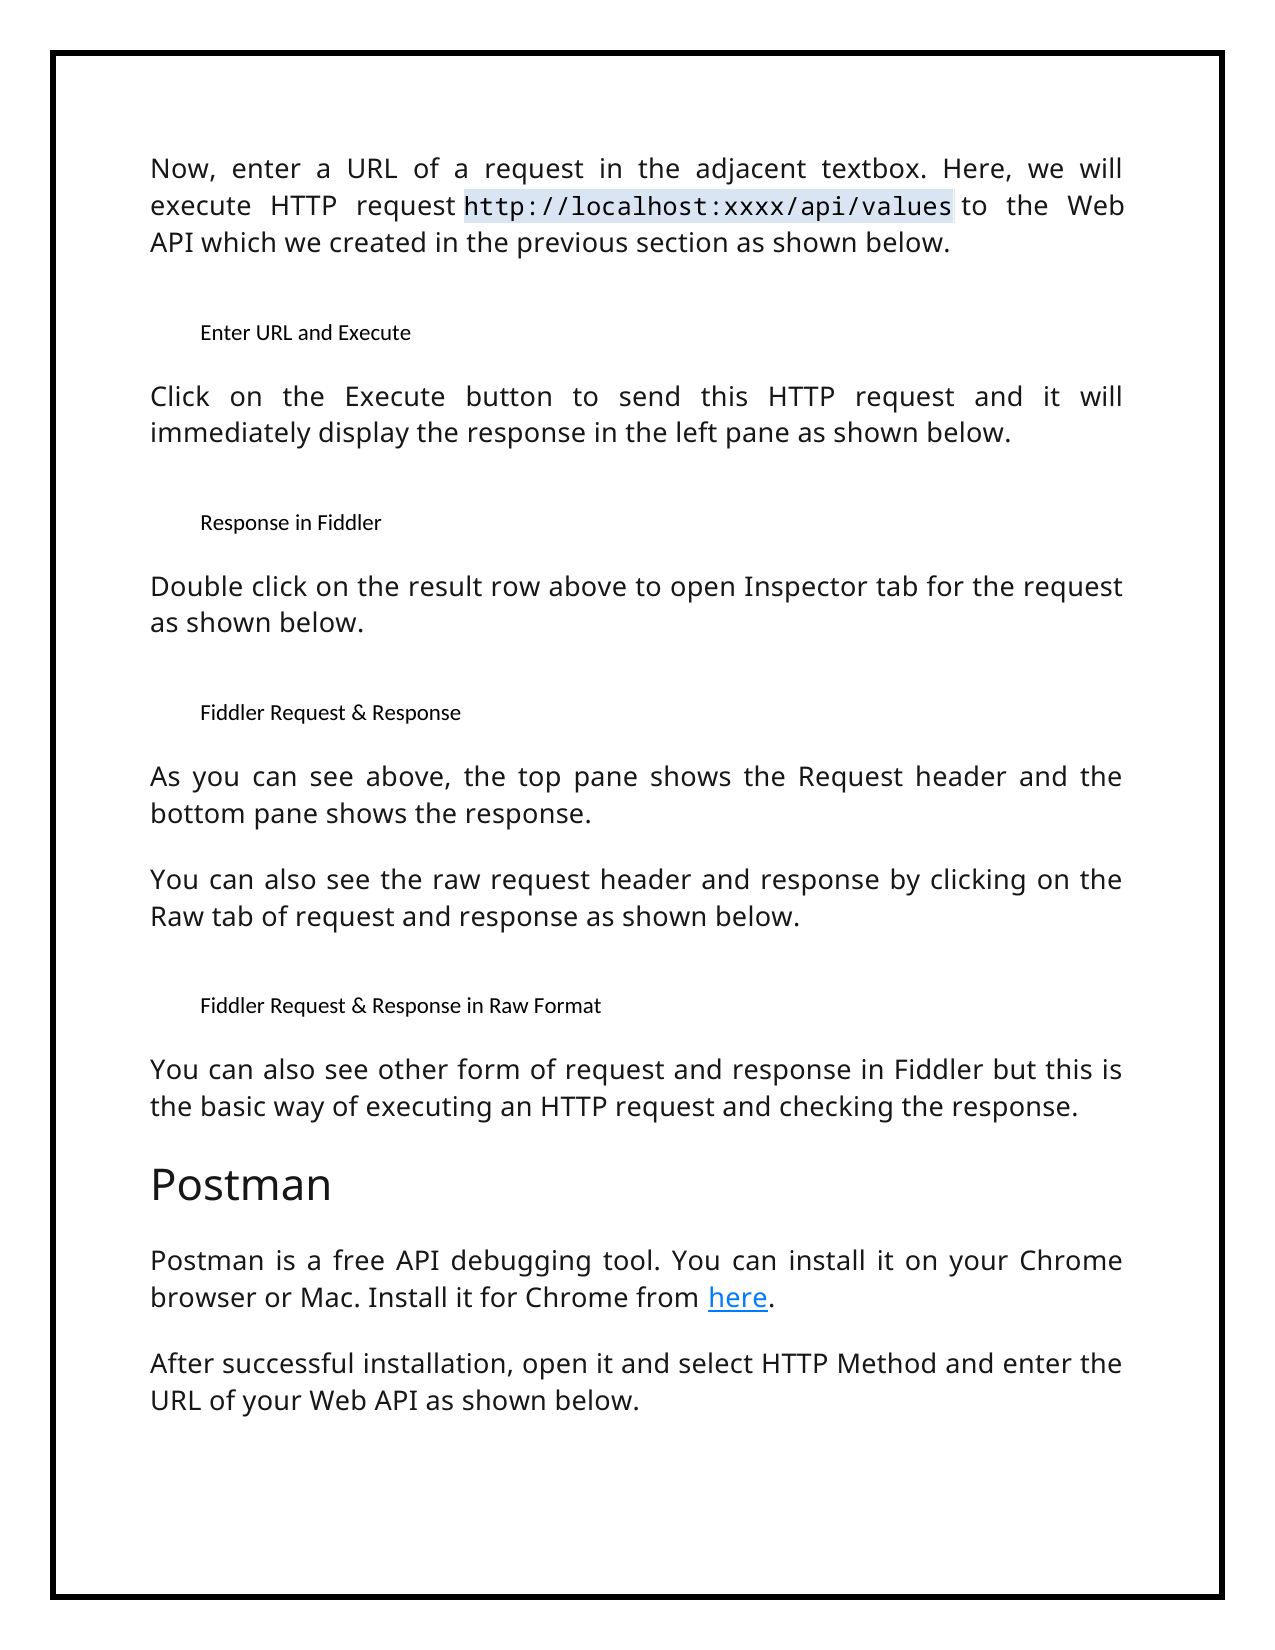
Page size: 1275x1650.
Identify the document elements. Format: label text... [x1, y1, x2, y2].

text Fiddler Request & Response in Raw Format [150, 963, 1125, 1019]
text Enter URL and Execute [150, 290, 1125, 346]
text Fiddler Request & Response [150, 670, 1125, 726]
text Response in Fiddler [150, 480, 1125, 536]
subtitle Postman [150, 1153, 1125, 1213]
text Click on the Execute button to send this HTTP request and it will immediately display the response in the left pane as shown below. [150, 377, 1125, 451]
text Postman is a free API debugging tool. You can install it on your Chrome browser or Mac. Install it for Chrome from here. [150, 1242, 1125, 1316]
text As you can see above, the top pane shows the Request header and the bottom pane shows the response. [150, 757, 1125, 831]
text You can also see other form of request and response in Fiddler but this is the basic way of executing an HTTP request and checking the response. [150, 1050, 1125, 1124]
text Double click on the result row above to open Inspector tab for the request as shown below. [150, 567, 1125, 641]
text Now, enter a URL of a request in the adjacent textbox. Here, we will execute HTTP request http://localhost:xxxx/api/values to the Web API which we created in the previous section as shown below. [150, 150, 1125, 261]
text After successful installation, open it and select HTTP Method and enter the URL of your Web API as shown below. [150, 1345, 1125, 1418]
text You can also see the raw request header and response by clicking on the Raw tab of request and response as shown below. [150, 860, 1125, 934]
